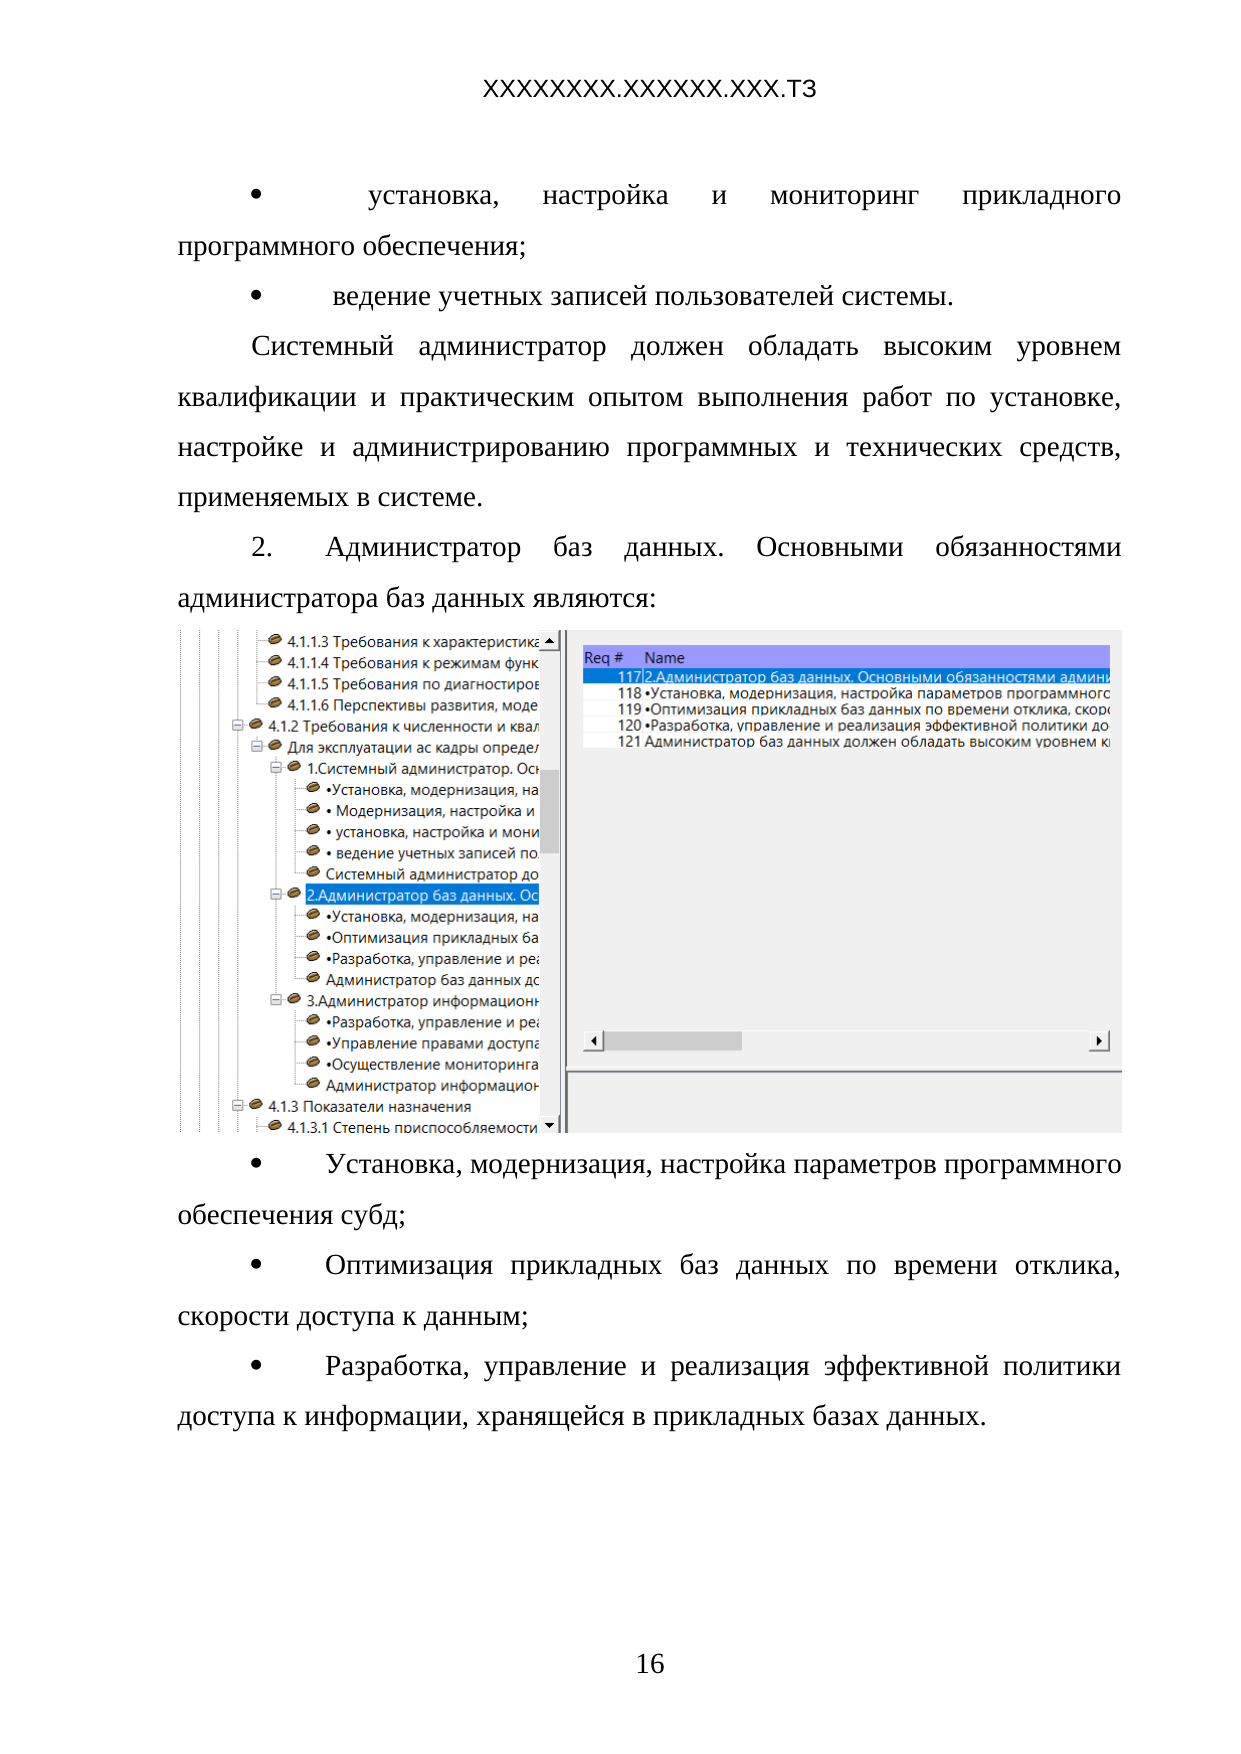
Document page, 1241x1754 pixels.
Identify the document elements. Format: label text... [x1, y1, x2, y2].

list Разработка, управление и реализация эффективной политики доступа к информации, хранящейся в прикладных базах данных. [177, 1348, 1122, 1432]
list Оптимизация прикладных баз данных по времени отклика, скорости доступа к данным; [177, 1247, 1122, 1331]
picture [177, 630, 1123, 1133]
text Системный администратор должен обладать высоким уровнем квалификации и практическим опытом выполнения работ по установке, настройке и администрированию программных и технических средств, применяемых в системе. [177, 328, 1122, 513]
list Установка, модернизация, настройка параметров программного обеспечения субд; [177, 1147, 1122, 1231]
list ведение учетных записей пользователей системы. [177, 278, 1122, 312]
list установка, настройка и мониторинг прикладного программного обеспечения; [177, 177, 1122, 261]
list Администратор баз данных. Основными обязанностями администратора баз данных являются: [177, 529, 1122, 613]
